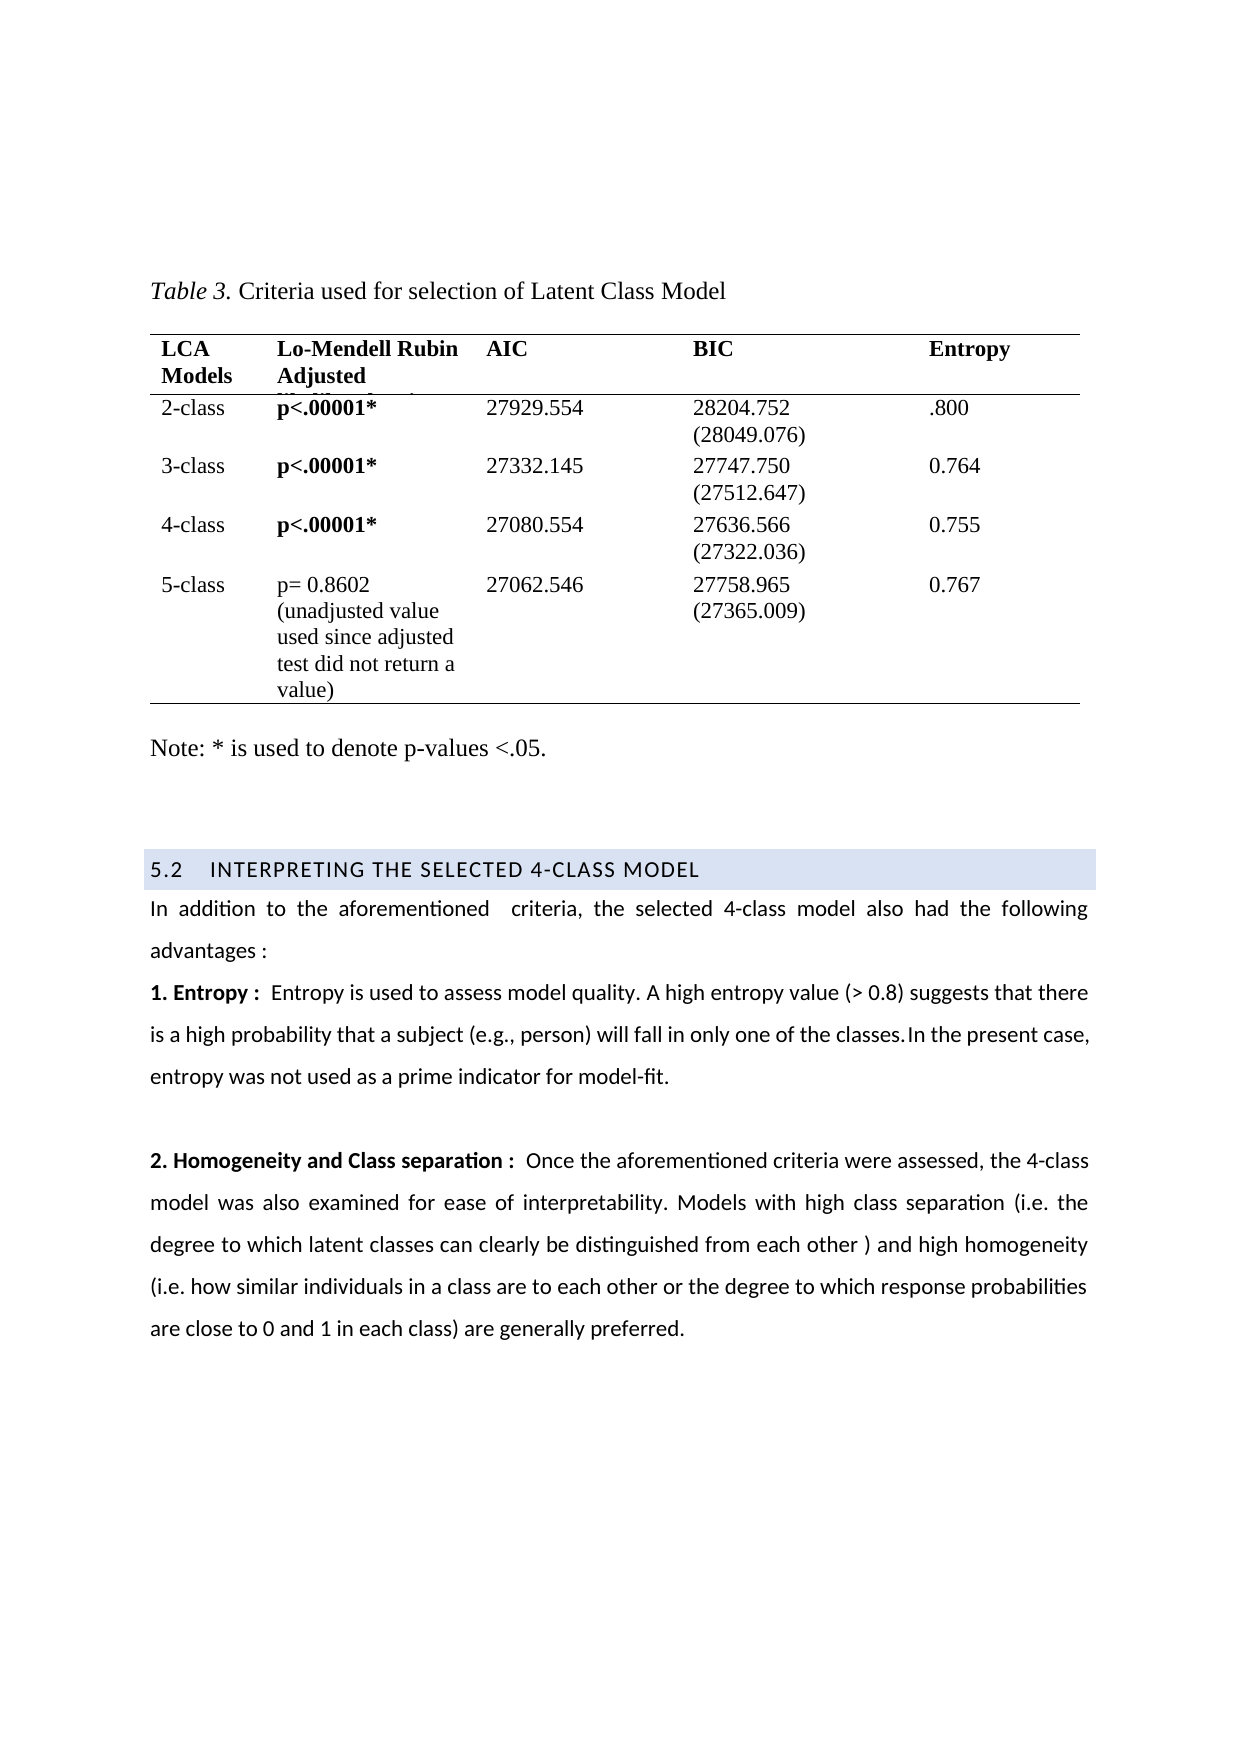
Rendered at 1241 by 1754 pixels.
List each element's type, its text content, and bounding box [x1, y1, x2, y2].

table_cell 4-class [150, 512, 266, 571]
table_cell 27747.750 (27512.647) [682, 453, 918, 512]
table_cell 3-class [150, 453, 266, 512]
table_cell 27636.566 (27322.036) [682, 512, 918, 571]
table_header Lo-Mendell Rubin Adjusted likelihood ratio test [266, 335, 475, 393]
table_cell p<.00001* [266, 395, 475, 452]
table_header BIC (Sample size Adjusted BIC) [682, 335, 918, 393]
text In addition to the aforementioned criteria, the selected 4-class model also had the following advantages : [150, 894, 1090, 964]
table_cell 27080.554 [475, 512, 682, 571]
table_cell .800 [918, 395, 1080, 452]
table_cell 2-class [150, 395, 266, 452]
table_cell p<.00001* [266, 512, 475, 571]
table_cell 27758.965 (27365.009) [682, 571, 918, 703]
table_cell 27062.546 [475, 571, 682, 703]
table_cell p= 0.8602 (unadjusted value used since adjusted test did not return a value) [266, 571, 475, 703]
table_cell 28204.752 (28049.076) [682, 395, 918, 452]
table_cell 5-class [150, 571, 266, 703]
text 1. Entropy : Entropy is used to assess model quality. A high entropy value (> 0.8) suggests that there is a high probability that a subject (e.g., person) will fall in only one of the classes.In the present case, entropy was not used as a prime indicator for model-fit. [150, 978, 1090, 1090]
table_cell p<.00001* [266, 453, 475, 512]
text Note: * is used to denote p-values <.05. [150, 733, 1090, 762]
table_cell 0.767 [918, 571, 1080, 703]
table_cell 0.764 [918, 453, 1080, 512]
subtitle Interpreting the selected 4-class model [150, 856, 1090, 883]
table_cell 27929.554 [475, 395, 682, 452]
table_header Entropy [918, 335, 1080, 393]
table_cell 0.755 [918, 512, 1080, 571]
table_header AIC [475, 335, 682, 393]
text 2. Homogeneity and Class separation : Once the aforementioned criteria were assessed, the 4-class model was also examined for ease of interpretability. Models with high class separation (i.e. the degree to which latent classes can clearly be distinguished from each other ) and high homogeneity (i.e. how similar individuals in a class are to each other or the degree to which response probabilities are close to 0 and 1 in each class) are generally preferred. [150, 1146, 1090, 1342]
table_header LCA Models [150, 335, 266, 393]
text Table 3. Criteria used for selection of Latent Class Model [150, 276, 1090, 305]
table_cell 27332.145 [475, 453, 682, 512]
